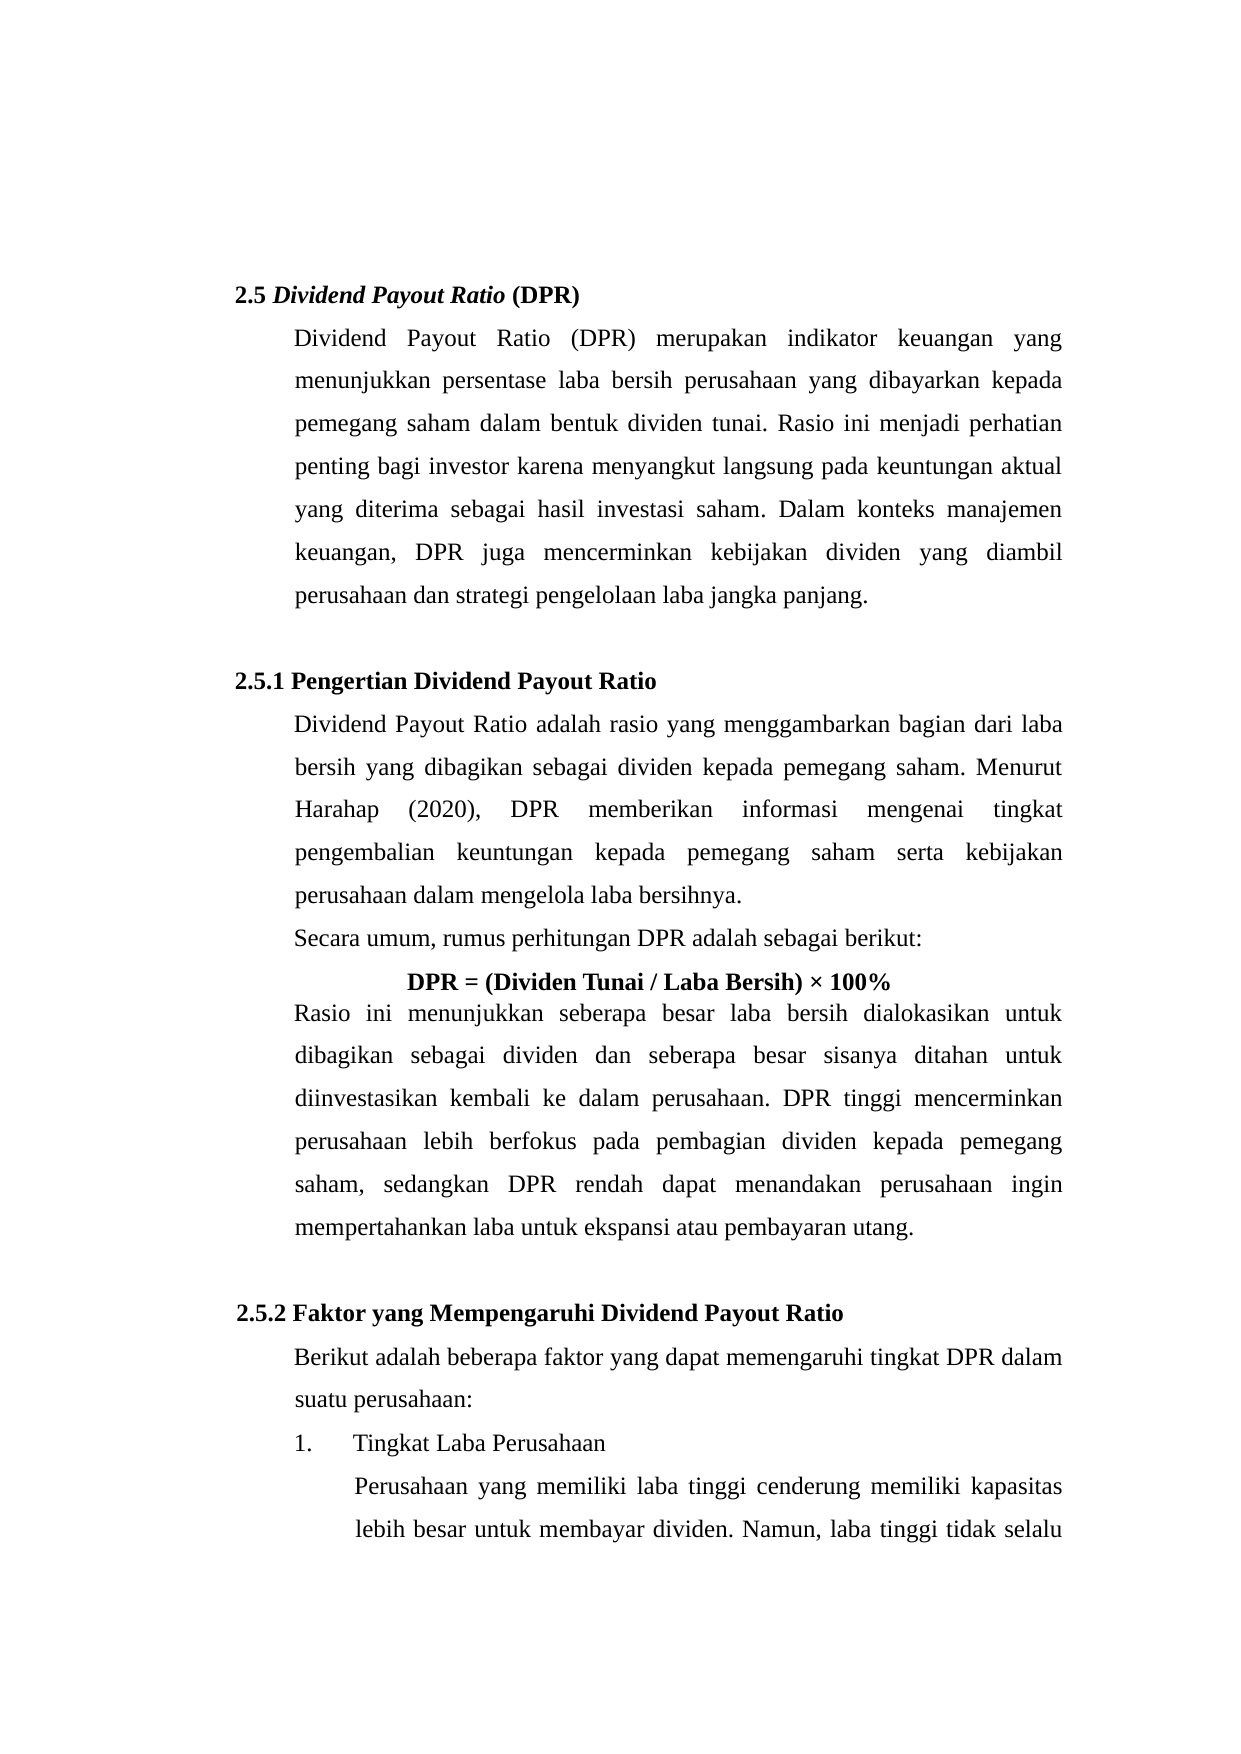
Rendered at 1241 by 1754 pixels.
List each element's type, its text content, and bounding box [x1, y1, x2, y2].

text Rasio ini menunjukkan seberapa besar laba bersih dialokasikan untuk dibagikan sebagai dividen dan seberapa besar sisanya ditahan untuk diinvestasikan kembali ke dalam perusahaan. DPR tinggi mencerminkan perusahaan lebih berfokus pada pembagian dividen kepada pemegang saham, sedangkan DPR rendah dapat menandakan perusahaan ingin mempertahankan laba untuk ekspansi atau pembayaran utang. [293, 998, 1063, 1241]
text 2.5.2 Faktor yang Mempengaruhi Dividend Payout Ratio [236, 1298, 1064, 1327]
text Berikut adalah beberapa faktor yang dapat memengaruhi tingkat DPR dalam suatu perusahaan: [293, 1342, 1063, 1413]
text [354, 1471, 1063, 1543]
list Tingkat Laba Perusahaan [293, 1428, 1063, 1456]
subtitle 2.5 Dividend Payout Ratio (DPR) [234, 280, 1064, 309]
text Dividend Payout Ratio (DPR) merupakan indikator keuangan yang menunjukkan persentase laba bersih perusahaan yang dibayarkan kepada pemegang saham dalam bentuk dividen tunai. Rasio ini menjadi perhatian penting bagi investor karena menyangkut langsung pada keuntungan aktual yang diterima sebagai hasil investasi saham. Dalam konteks manajemen keuangan, DPR juga mencerminkan kebijakan dividen yang diambil perusahaan dan strategi pengelolaan laba jangka panjang. [293, 323, 1063, 608]
subtitle 2.5.1 Pengertian Dividend Payout Ratio [234, 666, 1064, 695]
text Dividend Payout Ratio adalah rasio yang menggambarkan bagian dari laba bersih yang dibagikan sebagai dividen kepada pemegang saham. Menurut Harahap (2020), DPR memberikan informasi mengenai tingkat pengembalian keuntungan kepada pemegang saham serta kebijakan perusahaan dalam mengelola laba bersihnya. [293, 709, 1063, 909]
subtitle DPR = (Dividen Tunai / Laba Bersih) × 100% [353, 967, 946, 996]
text Secara umum, rumus perhitungan DPR adalah sebagai berikut: [293, 923, 1063, 952]
